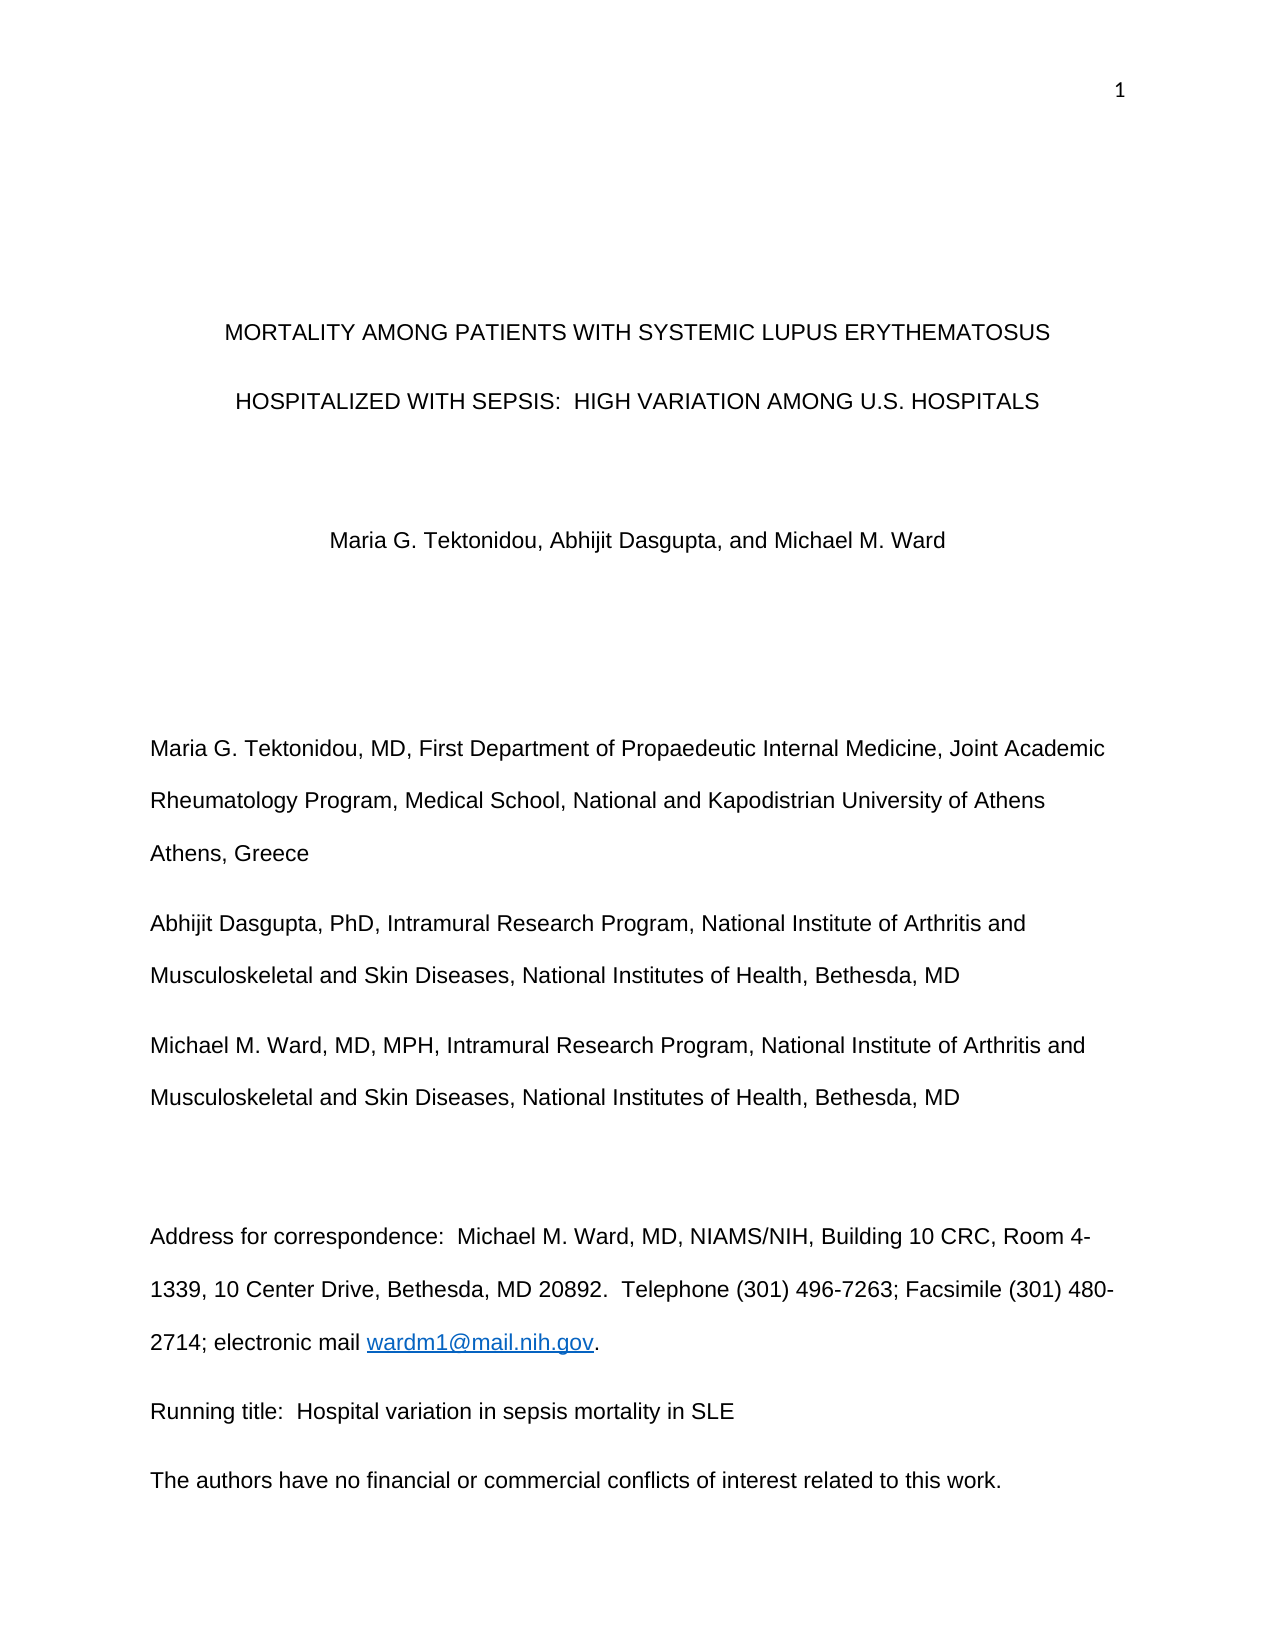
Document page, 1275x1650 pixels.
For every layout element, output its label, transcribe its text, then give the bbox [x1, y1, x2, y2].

text Maria G. Tektonidou, MD, First Department of Propaedeutic Internal Medicine, Joint Academic Rheumatology Program, Medical School, National and Kapodistrian University of Athens Athens, Greece [150, 735, 1125, 867]
text Maria G. Tektonidou, Abhijit Dasgupta, and Michael M. Ward [150, 527, 1125, 553]
text Abhijit Dasgupta, PhD, Intramural Research Program, National Institute of Arthritis and Musculoskeletal and Skin Diseases, National Institutes of Health, Bethesda, MD [150, 909, 1125, 989]
text Running title: Hospital variation in sepsis mortality in SLE [150, 1398, 1125, 1424]
text Address for correspondence: Michael M. Ward, MD, NIAMS/NIH, Building 10 CRC, Room 4-1339, 10 Center Drive, Bethesda, MD 20892. Telephone (301) 496-7263; Facsimile (301) 480-2714; electronic mail wardm1@mail.nih.gov. [150, 1223, 1125, 1355]
text Michael M. Ward, MD, MPH, Intramural Research Program, National Institute of Arthritis and Musculoskeletal and Skin Diseases, National Institutes of Health, Bethesda, MD [150, 1032, 1125, 1111]
text HOSPITALIZED WITH SEPSIS: HIGH VARIATION AMONG U.S. HOSPITALS [150, 388, 1125, 414]
text MORTALITY AMONG PATIENTS WITH SYSTEMIC LUPUS ERYTHEMATOSUS [150, 318, 1125, 345]
text The authors have no financial or commercial conflicts of interest related to this work. [150, 1467, 1125, 1494]
